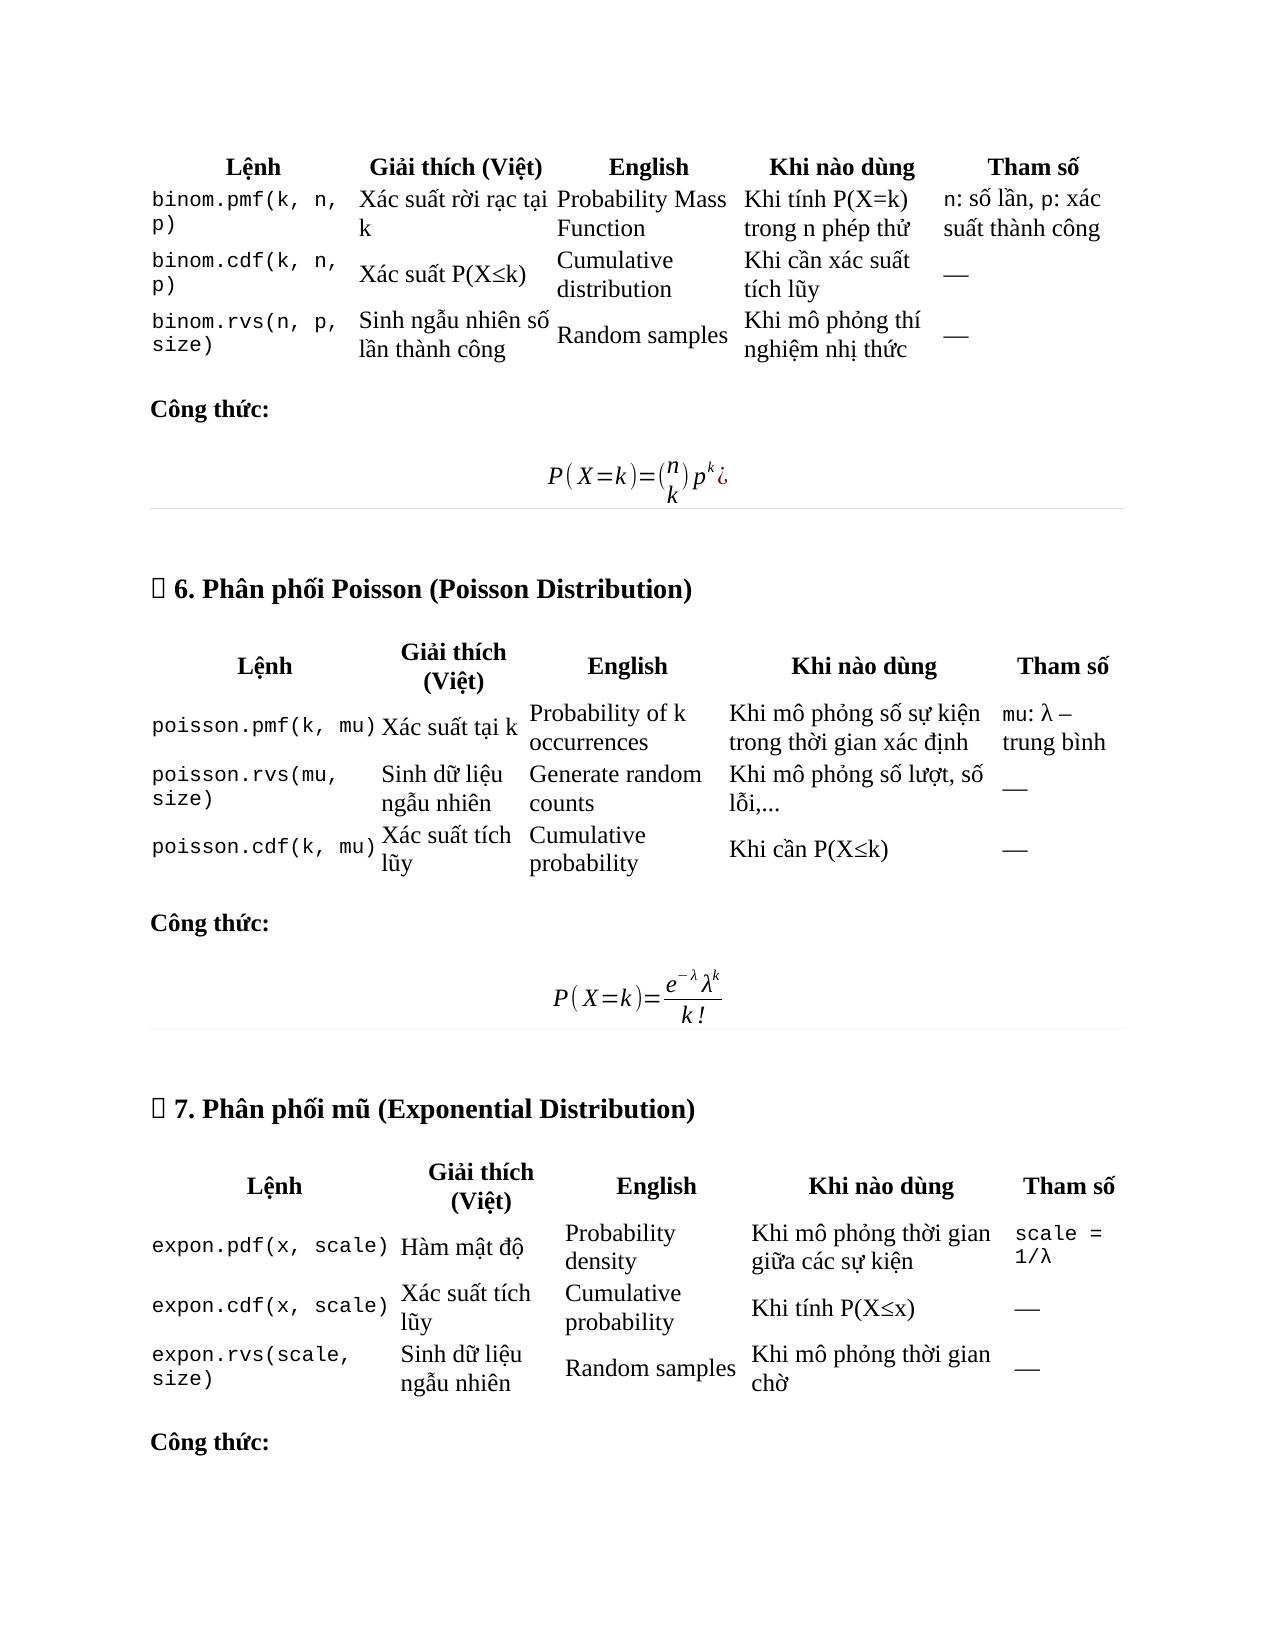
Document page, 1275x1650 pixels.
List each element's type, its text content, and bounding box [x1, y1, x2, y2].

table_cell Khi tính P(X=k) trong n phép thử [743, 182, 942, 243]
table_cell — [942, 304, 1125, 364]
table_cell mu: λ – trung bình [1001, 696, 1125, 757]
table_cell expon.cdf(x, scale) [150, 1277, 399, 1337]
table_cell poisson.rvs(mu, size) [150, 758, 379, 818]
table_cell Probability density [563, 1216, 750, 1277]
table_header Giải thích (Việt) [399, 1156, 563, 1216]
table_header Tham số [942, 150, 1125, 182]
table_cell Khi mô phỏng thời gian chờ [750, 1338, 1013, 1398]
table_cell Random samples [555, 304, 742, 364]
table_cell Xác suất P(X≤k) [357, 243, 555, 304]
table_cell Probability of k occurrences [528, 696, 727, 757]
table_cell Sinh dữ liệu ngẫu nhiên [380, 758, 528, 818]
table_cell Khi tính P(X≤x) [750, 1277, 1013, 1337]
table_cell Xác suất tích lũy [380, 818, 528, 879]
text Công thức: [150, 908, 1125, 937]
table_cell binom.rvs(n, p, size) [150, 304, 357, 364]
table_cell n: số lần, p: xác suất thành công [942, 182, 1125, 243]
table_cell — [1013, 1338, 1125, 1398]
table_cell Random samples [563, 1338, 750, 1398]
table_cell poisson.pmf(k, mu) [150, 696, 379, 757]
text 🧮 7. Phân phối mũ (Exponential Distribution) [150, 1088, 1125, 1126]
table_cell Khi mô phỏng số sự kiện trong thời gian xác định [728, 696, 1001, 757]
table_cell — [1001, 758, 1125, 818]
table_header English [555, 150, 742, 182]
table_header Lệnh [150, 635, 379, 696]
table_cell expon.pdf(x, scale) [150, 1216, 399, 1277]
table_header Giải thích (Việt) [357, 150, 555, 182]
table_cell scale = 1/λ [1013, 1216, 1125, 1277]
text 🧮 6. Phân phối Poisson (Poisson Distribution) [150, 568, 1125, 606]
table_cell Sinh dữ liệu ngẫu nhiên [399, 1338, 563, 1398]
table_cell — [1001, 818, 1125, 879]
table_cell Khi cần P(X≤k) [728, 818, 1001, 879]
table_header Tham số [1001, 635, 1125, 696]
text Công thức: [150, 394, 1125, 422]
table_cell — [942, 243, 1125, 304]
table_cell Cumulative distribution [555, 243, 742, 304]
table_cell Xác suất tích lũy [399, 1277, 563, 1337]
table_cell Cumulative probability [528, 818, 727, 879]
table_header Lệnh [150, 150, 357, 182]
text Công thức: [150, 1427, 1125, 1456]
table_cell Khi cần xác suất tích lũy [743, 243, 942, 304]
table_cell Khi mô phỏng thời gian giữa các sự kiện [750, 1216, 1013, 1277]
table_header English [528, 635, 727, 696]
table_header Khi nào dùng [743, 150, 942, 182]
table_header Giải thích (Việt) [380, 635, 528, 696]
table_header Khi nào dùng [750, 1156, 1013, 1216]
table_header Lệnh [150, 1156, 399, 1216]
table_cell Sinh ngẫu nhiên số lần thành công [357, 304, 555, 364]
table_header Khi nào dùng [728, 635, 1001, 696]
table_cell Khi mô phỏng thí nghiệm nhị thức [743, 304, 942, 364]
table_header Tham số [1013, 1156, 1125, 1216]
table_cell Generate random counts [528, 758, 727, 818]
table_cell Xác suất tại k [380, 696, 528, 757]
table_cell — [1013, 1277, 1125, 1337]
table_cell expon.rvs(scale, size) [150, 1338, 399, 1398]
table_header English [563, 1156, 750, 1216]
table_cell poisson.cdf(k, mu) [150, 818, 379, 879]
table_cell Hàm mật độ [399, 1216, 563, 1277]
table_cell binom.pmf(k, n, p) [150, 182, 357, 243]
table_cell Probability Mass Function [555, 182, 742, 243]
table_cell Cumulative probability [563, 1277, 750, 1337]
table_cell Khi mô phỏng số lượt, số lỗi,... [728, 758, 1001, 818]
table_cell Xác suất rời rạc tại k [357, 182, 555, 243]
table_cell binom.cdf(k, n, p) [150, 243, 357, 304]
